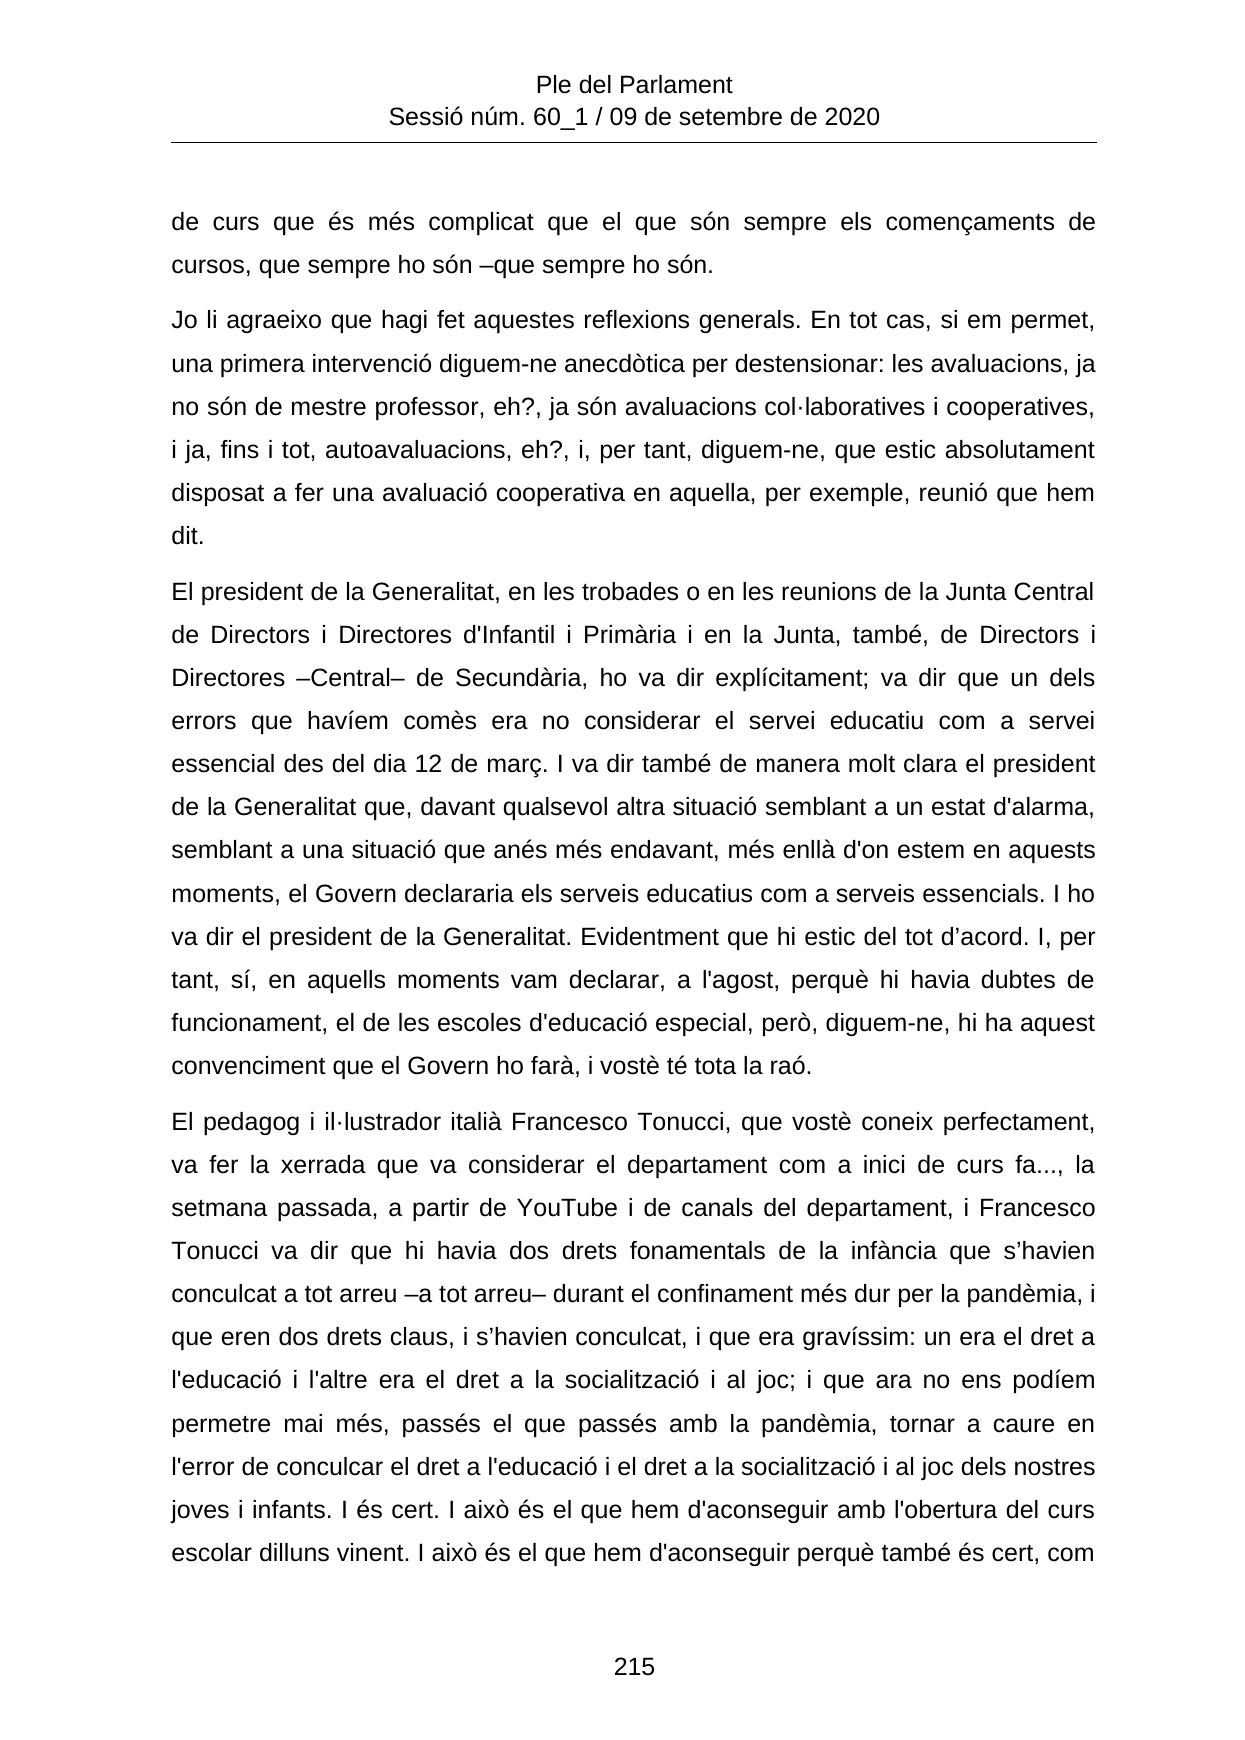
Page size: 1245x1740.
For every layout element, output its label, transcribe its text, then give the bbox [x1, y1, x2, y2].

text Jo li agraeixo que hagi fet aquestes reflexions generals. En tot cas, si em permet, una primera intervenció diguem-ne anecdòtica per destensionar: les avaluacions, ja no són de mestre professor, eh?, ja són avaluacions col·laboratives i cooperatives, i ja, fins i tot, autoavaluacions, eh?, i, per tant, diguem-ne, que estic absolutament disposat a fer una avaluació cooperativa en aquella, per exemple, reunió que hem dit. [171, 306, 1097, 550]
text El president de la Generalitat, en les trobades o en les reunions de la Junta Central de Directors i Directores d'Infantil i Primària i en la Junta, també, de Directors i Directores –Central– de Secundària, ho va dir explícitament; va dir que un dels errors que havíem comès era no considerar el servei educatiu com a servei essencial des del dia 12 de març. I va dir també de manera molt clara el president de la Generalitat que, davant qualsevol altra situació semblant a un estat d'alarma, semblant a una situació que anés més endavant, més enllà d'on estem en aquests moments, el Govern declararia els serveis educatius com a serveis essencials. I ho va dir el president de la Generalitat. Evidentment que hi estic del tot d’acord. I, per tant, sí, en aquells moments vam declarar, a l'agost, perquè hi havia dubtes de funcionament, el de les escoles d'educació especial, però, diguem-ne, hi ha aquest convenciment que el Govern ho farà, i vostè té tota la raó. [171, 577, 1097, 1080]
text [171, 1107, 1097, 1567]
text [171, 207, 1097, 279]
